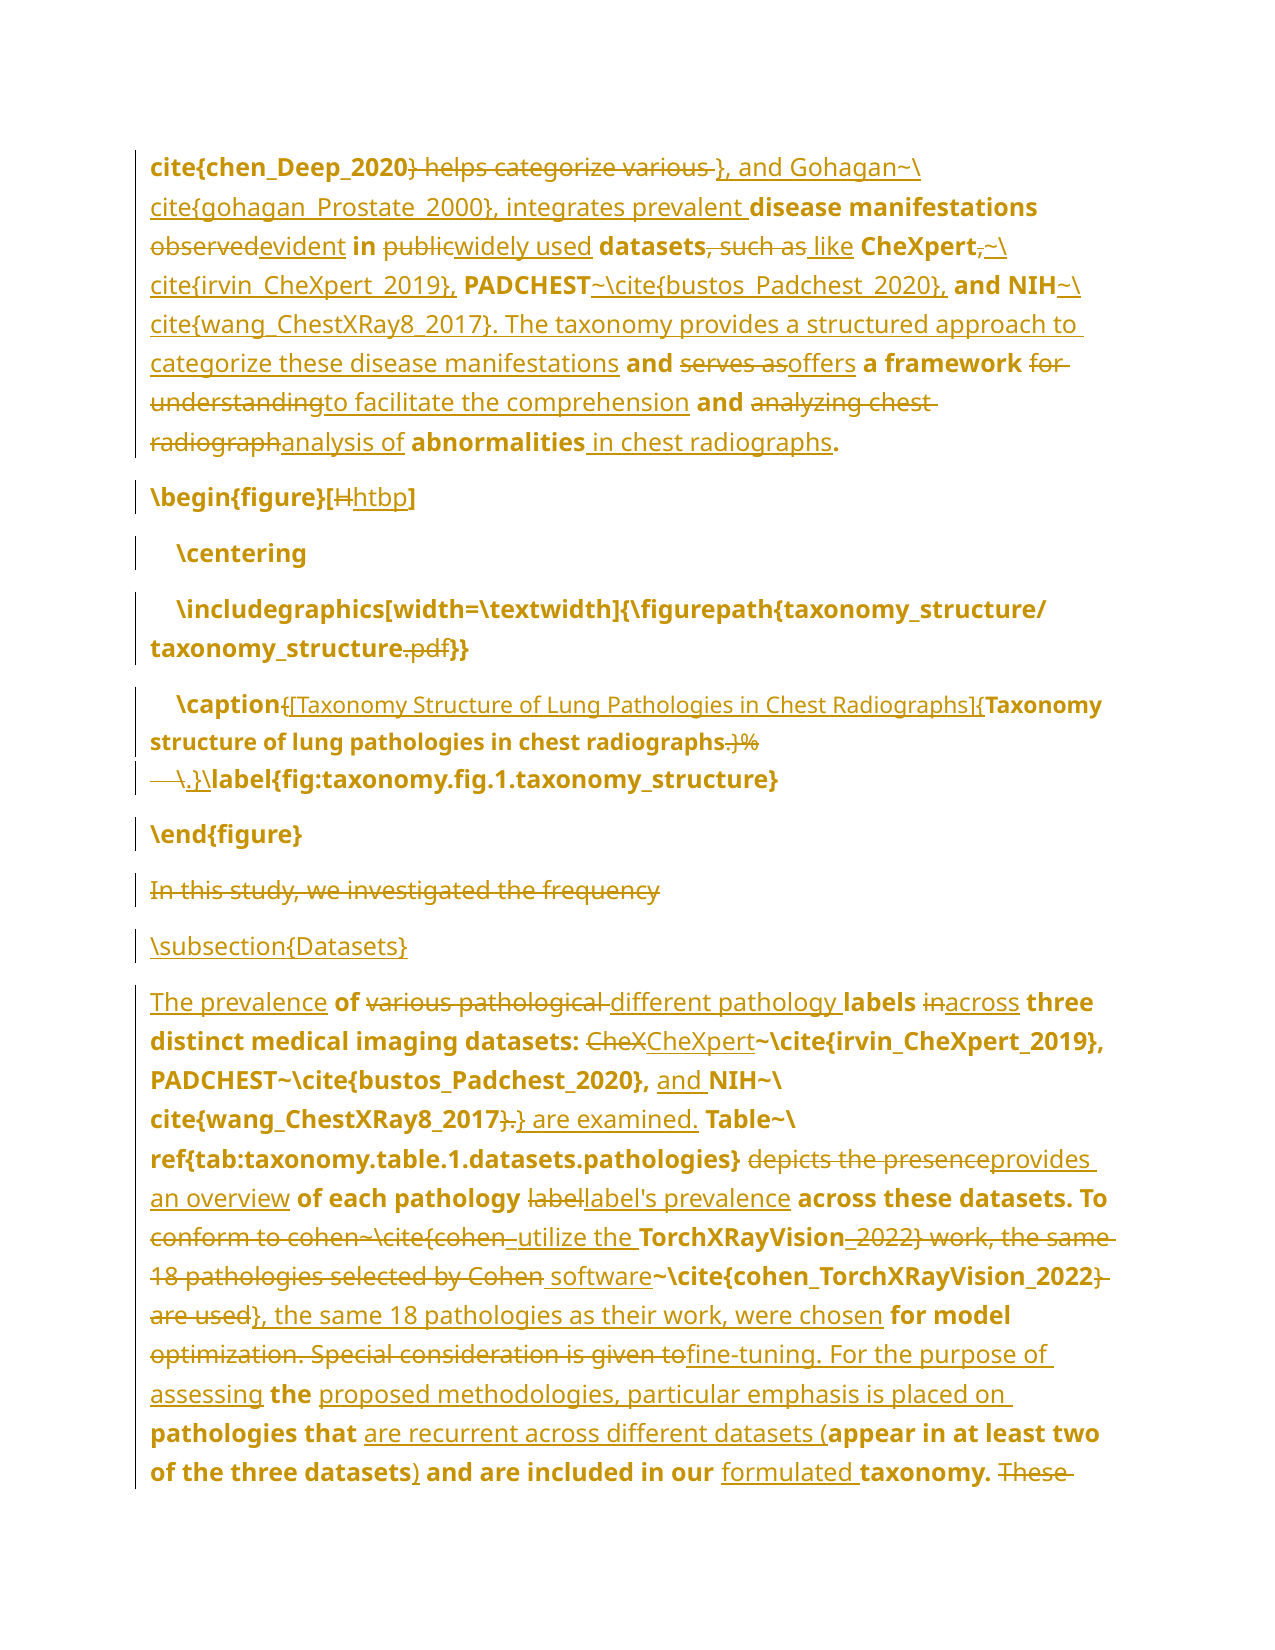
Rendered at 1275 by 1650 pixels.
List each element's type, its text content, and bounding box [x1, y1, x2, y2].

text \includegraphics[width=\textwidth]{\figurepath{taxonomy_structure/taxonomy_structure}} [150, 592, 1125, 665]
text \centering [150, 536, 1125, 570]
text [150, 985, 1125, 1489]
text \end{figure} [150, 817, 1125, 851]
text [150, 150, 1125, 458]
text \begin{figure}[] [150, 480, 1125, 514]
text \captionTaxonomy structure of lung pathologies in chest radiographs [150, 687, 1125, 757]
text label{fig:taxonomy.fig.1.taxonomy_structure} [150, 761, 1125, 795]
